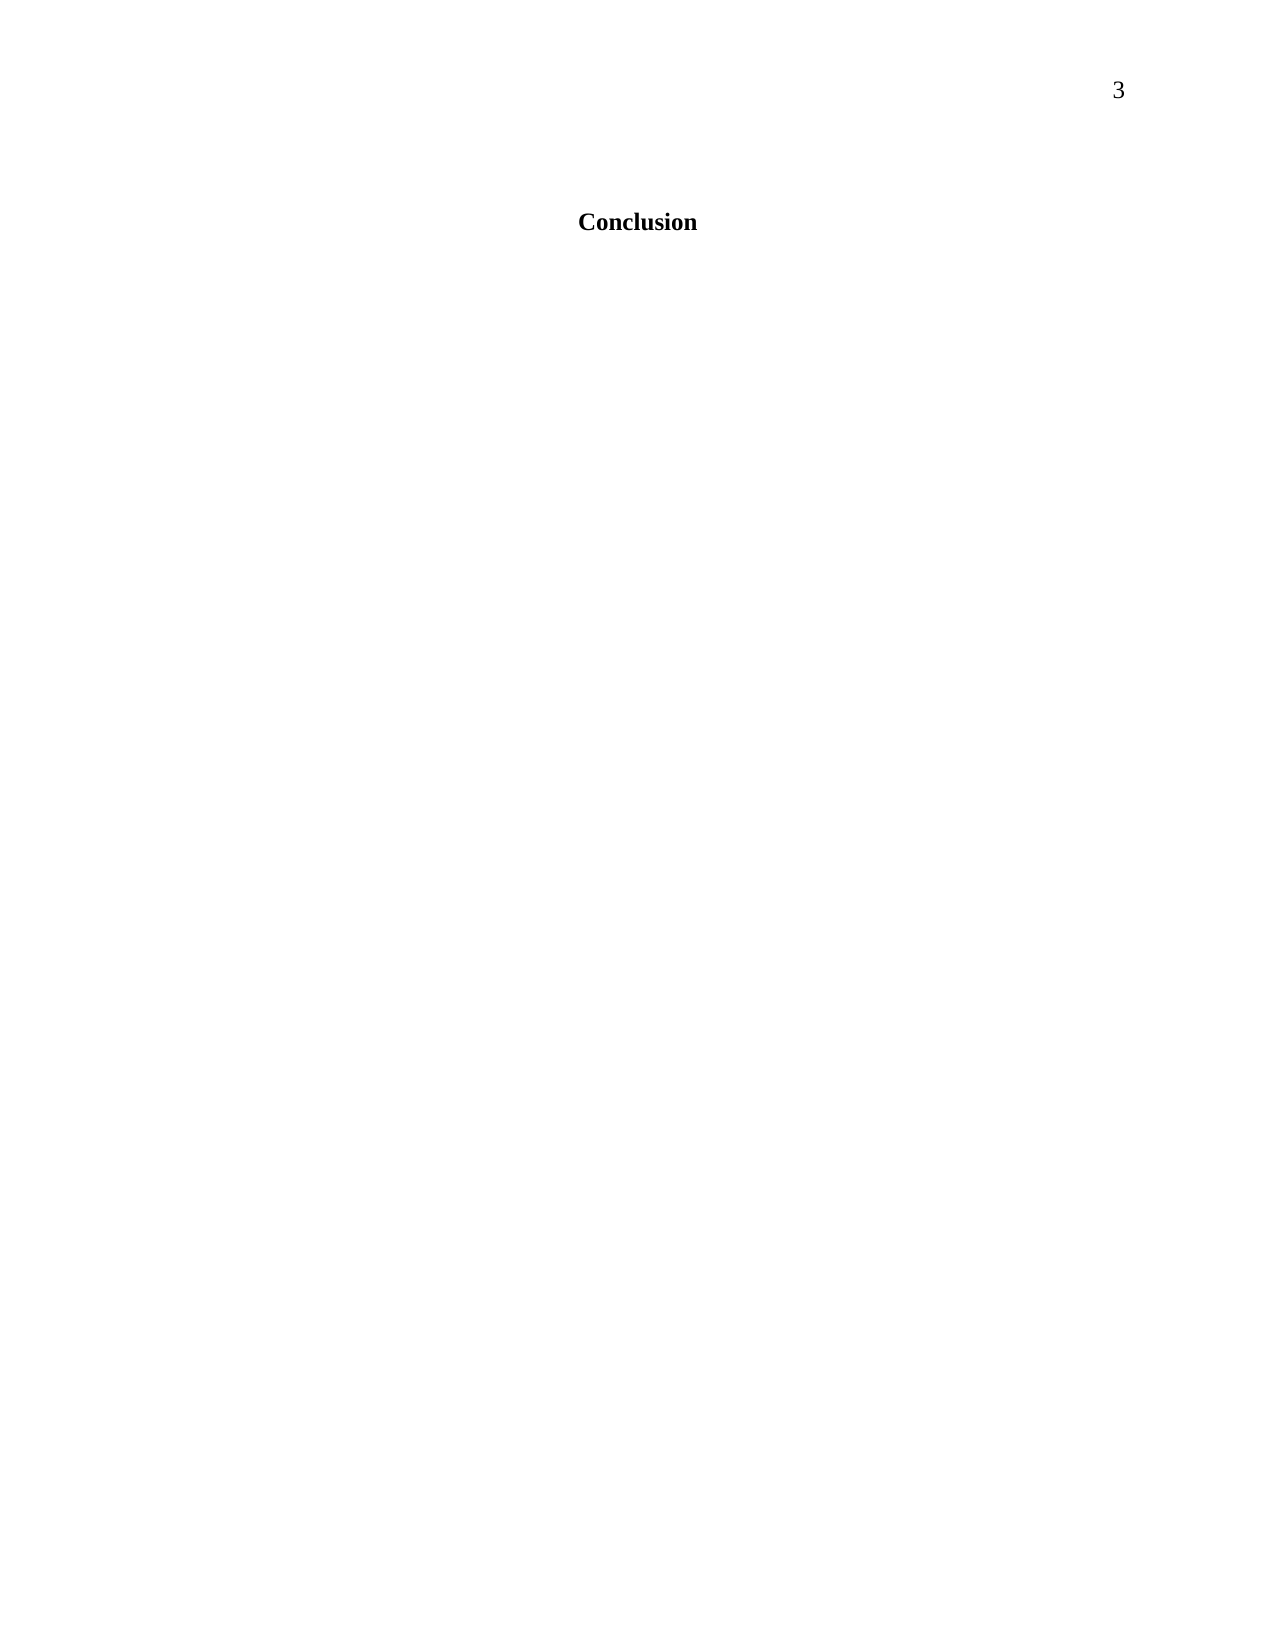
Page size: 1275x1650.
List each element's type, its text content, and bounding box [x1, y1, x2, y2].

subtitle Conclusion [150, 207, 1125, 236]
